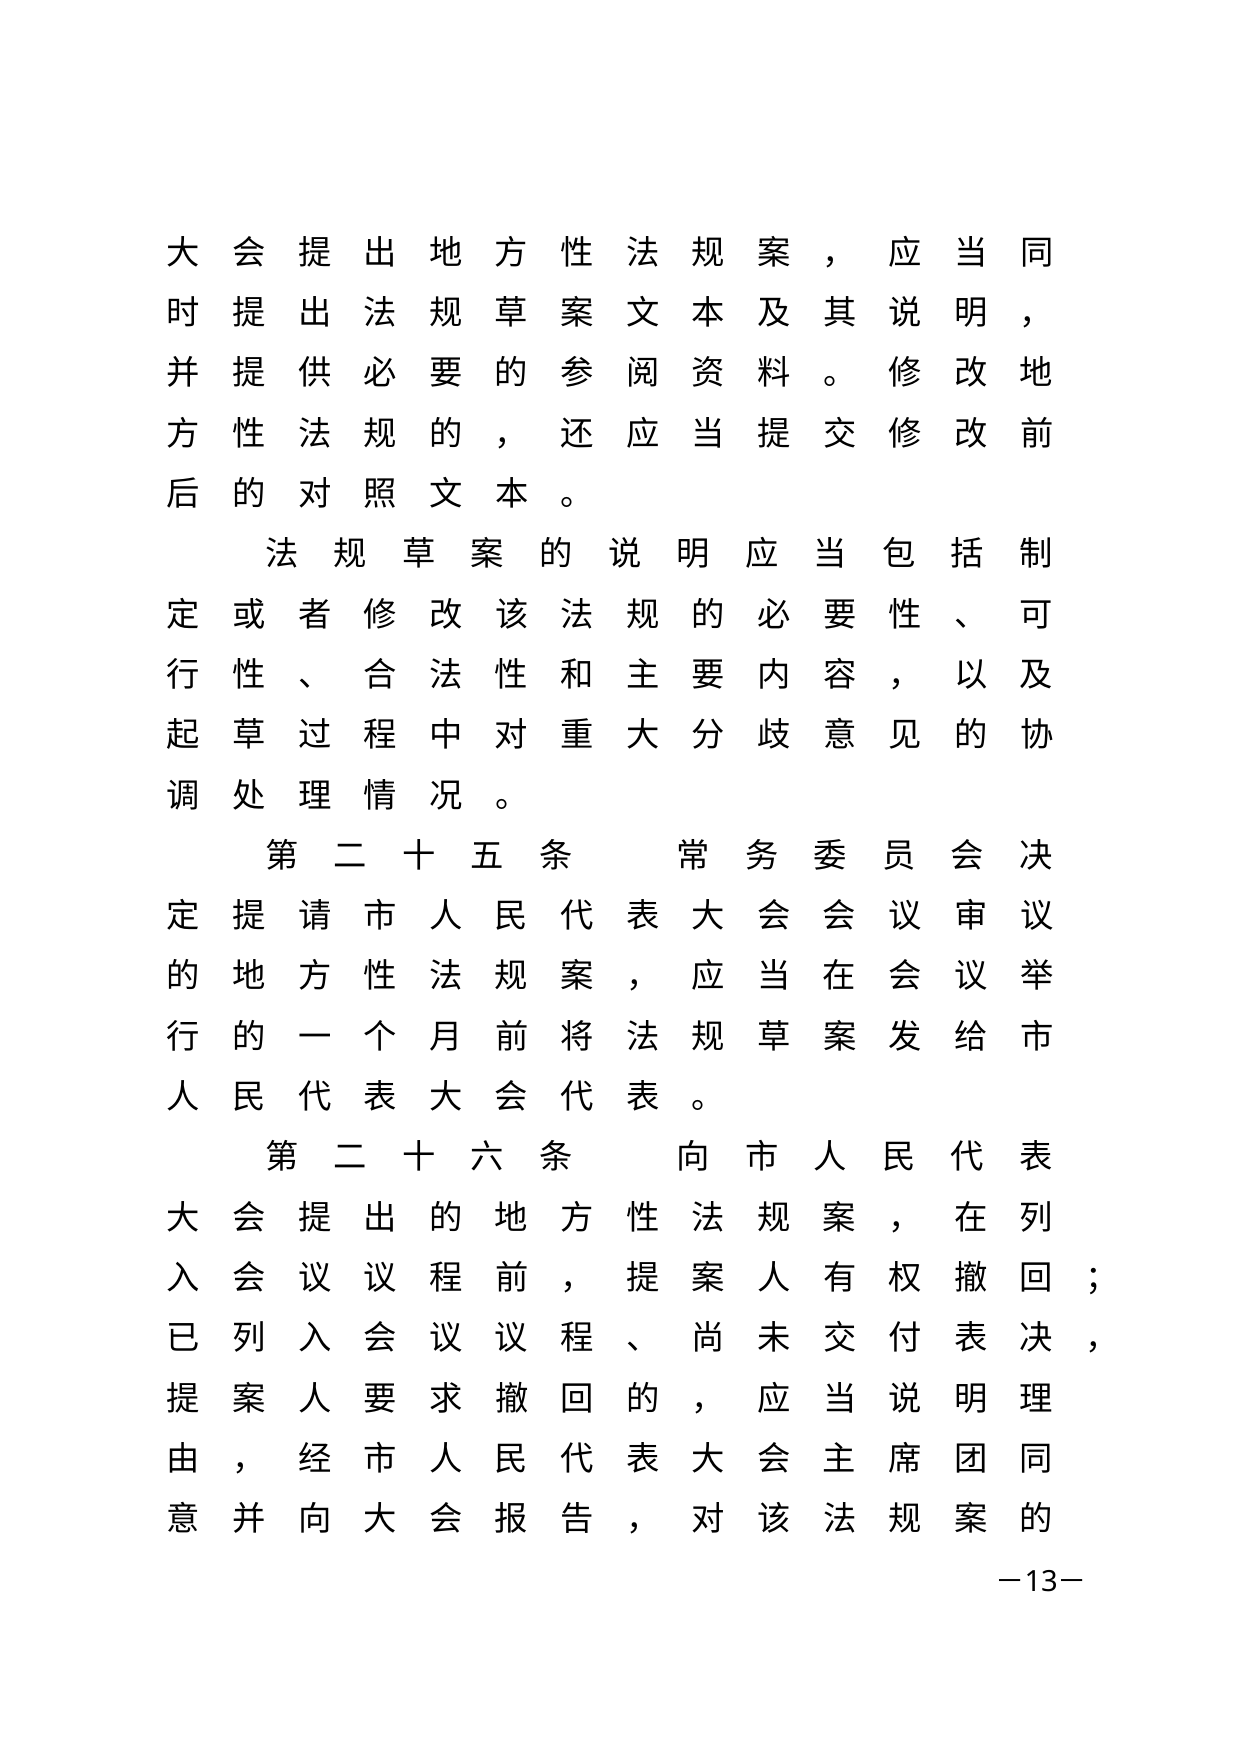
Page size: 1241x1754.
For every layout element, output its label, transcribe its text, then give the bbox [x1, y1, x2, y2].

text 第二十六条 向市人民代表大会提出的地方性法规案，在列入会议议程前，提案人有权撤回；已列入会议议程、尚未交付表决，提案人要求撤回的，应当说明理由，经市人民代表大会主席团同意并向大会报告，对该法规案的审议即行终止。 [167, 1124, 1085, 1546]
text 第二十五条 常务委员会决定提请市人民代表大会会议审议的地方性法规案，应当在会议举行的一个月前将法规草案发给市人民代表大会代表。 [167, 823, 1085, 1124]
text 第二十四条 向市人民代表大会提出地方性法规案，应当同时提出法规草案文本及其说明，并提供必要的参阅资料。修改地方性法规的，还应当提交修改前后的对照文本。 [167, 219, 1085, 521]
text 法规草案的说明应当包括制定或者修改该法规的必要性、可行性、合法性和主要内容，以及起草过程中对重大分歧意见的协调处理情况。 [167, 521, 1085, 823]
